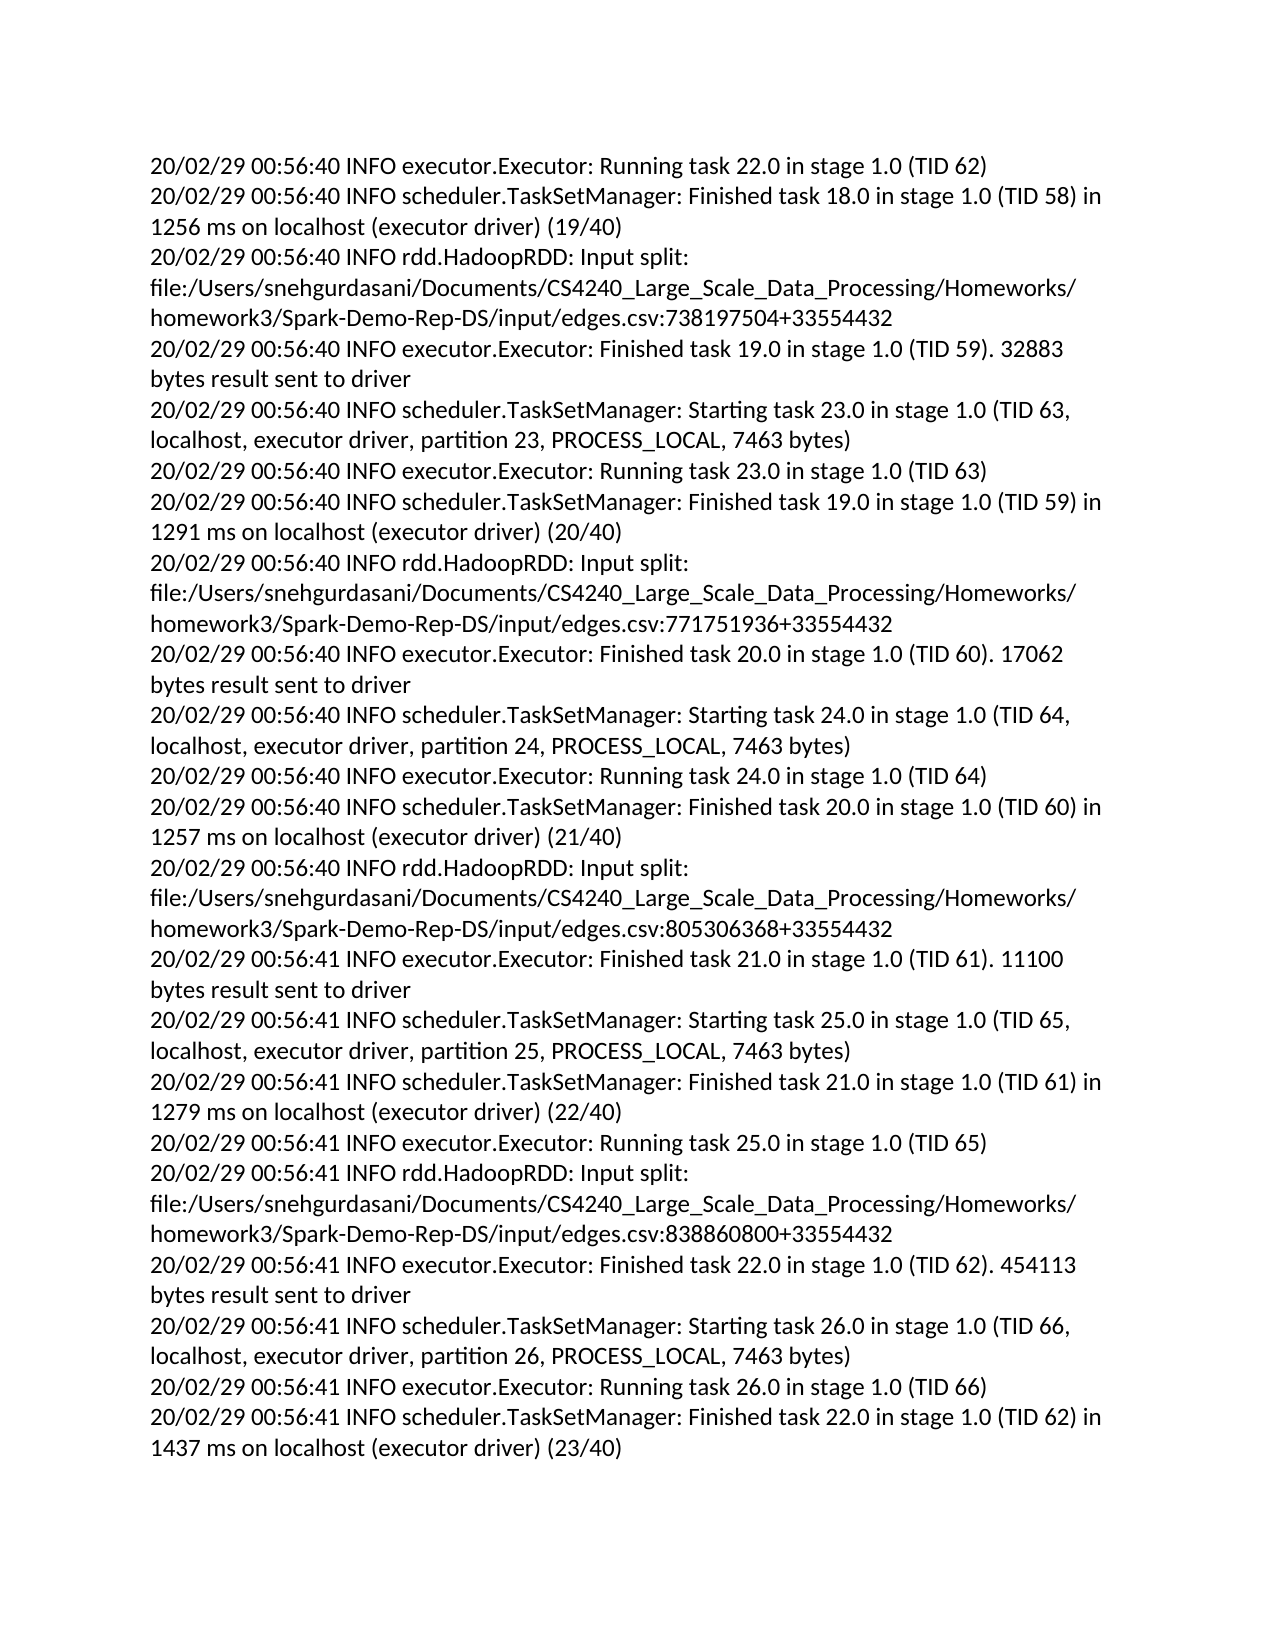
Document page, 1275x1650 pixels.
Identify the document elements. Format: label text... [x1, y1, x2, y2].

text 20/02/29 00:56:40 INFO executor.Executor: Finished task 19.0 in stage 1.0 (TID 59). 32883 bytes result sent to driver [150, 333, 1125, 394]
text 20/02/29 00:56:40 INFO rdd.HadoopRDD: Input split: file:/Users/snehgurdasani/Documents/CS4240_Large_Scale_Data_Processing/Homeworks/homework3/Spark-Demo-Rep-DS/input/edges.csv:738197504+33554432 [150, 242, 1125, 333]
text 20/02/29 00:56:40 INFO scheduler.TaskSetManager: Finished task 19.0 in stage 1.0 (TID 59) in 1291 ms on localhost (executor driver) (20/40) [150, 486, 1125, 547]
text 20/02/29 00:56:40 INFO scheduler.TaskSetManager: Finished task 18.0 in stage 1.0 (TID 58) in 1256 ms on localhost (executor driver) (19/40) [150, 181, 1125, 242]
text 20/02/29 00:56:41 INFO executor.Executor: Running task 26.0 in stage 1.0 (TID 66) [150, 1371, 1125, 1401]
text 20/02/29 00:56:41 INFO executor.Executor: Finished task 21.0 in stage 1.0 (TID 61). 11100 bytes result sent to driver [150, 943, 1125, 1004]
text 20/02/29 00:56:40 INFO scheduler.TaskSetManager: Starting task 23.0 in stage 1.0 (TID 63, localhost, executor driver, partition 23, PROCESS_LOCAL, 7463 bytes) [150, 394, 1125, 455]
text 20/02/29 00:56:41 INFO scheduler.TaskSetManager: Starting task 26.0 in stage 1.0 (TID 66, localhost, executor driver, partition 26, PROCESS_LOCAL, 7463 bytes) [150, 1310, 1125, 1371]
text 20/02/29 00:56:41 INFO scheduler.TaskSetManager: Finished task 22.0 in stage 1.0 (TID 62) in 1437 ms on localhost (executor driver) (23/40) [150, 1401, 1125, 1462]
text 20/02/29 00:56:41 INFO rdd.HadoopRDD: Input split: file:/Users/snehgurdasani/Documents/CS4240_Large_Scale_Data_Processing/Homeworks/homework3/Spark-Demo-Rep-DS/input/edges.csv:838860800+33554432 [150, 1157, 1125, 1249]
text 20/02/29 00:56:40 INFO executor.Executor: Running task 22.0 in stage 1.0 (TID 62) [150, 150, 1125, 181]
text 20/02/29 00:56:40 INFO executor.Executor: Finished task 20.0 in stage 1.0 (TID 60). 17062 bytes result sent to driver [150, 638, 1125, 699]
text 20/02/29 00:56:41 INFO executor.Executor: Finished task 22.0 in stage 1.0 (TID 62). 454113 bytes result sent to driver [150, 1249, 1125, 1310]
text 20/02/29 00:56:41 INFO scheduler.TaskSetManager: Finished task 21.0 in stage 1.0 (TID 61) in 1279 ms on localhost (executor driver) (22/40) [150, 1066, 1125, 1127]
text 20/02/29 00:56:41 INFO scheduler.TaskSetManager: Starting task 25.0 in stage 1.0 (TID 65, localhost, executor driver, partition 25, PROCESS_LOCAL, 7463 bytes) [150, 1004, 1125, 1066]
text 20/02/29 00:56:40 INFO executor.Executor: Running task 24.0 in stage 1.0 (TID 64) [150, 760, 1125, 791]
text 20/02/29 00:56:40 INFO scheduler.TaskSetManager: Finished task 20.0 in stage 1.0 (TID 60) in 1257 ms on localhost (executor driver) (21/40) [150, 791, 1125, 852]
text 20/02/29 00:56:40 INFO executor.Executor: Running task 23.0 in stage 1.0 (TID 63) [150, 455, 1125, 486]
text 20/02/29 00:56:40 INFO rdd.HadoopRDD: Input split: file:/Users/snehgurdasani/Documents/CS4240_Large_Scale_Data_Processing/Homeworks/homework3/Spark-Demo-Rep-DS/input/edges.csv:771751936+33554432 [150, 547, 1125, 638]
text 20/02/29 00:56:41 INFO executor.Executor: Running task 25.0 in stage 1.0 (TID 65) [150, 1127, 1125, 1157]
text 20/02/29 00:56:40 INFO scheduler.TaskSetManager: Starting task 24.0 in stage 1.0 (TID 64, localhost, executor driver, partition 24, PROCESS_LOCAL, 7463 bytes) [150, 699, 1125, 760]
text 20/02/29 00:56:40 INFO rdd.HadoopRDD: Input split: file:/Users/snehgurdasani/Documents/CS4240_Large_Scale_Data_Processing/Homeworks/homework3/Spark-Demo-Rep-DS/input/edges.csv:805306368+33554432 [150, 852, 1125, 943]
